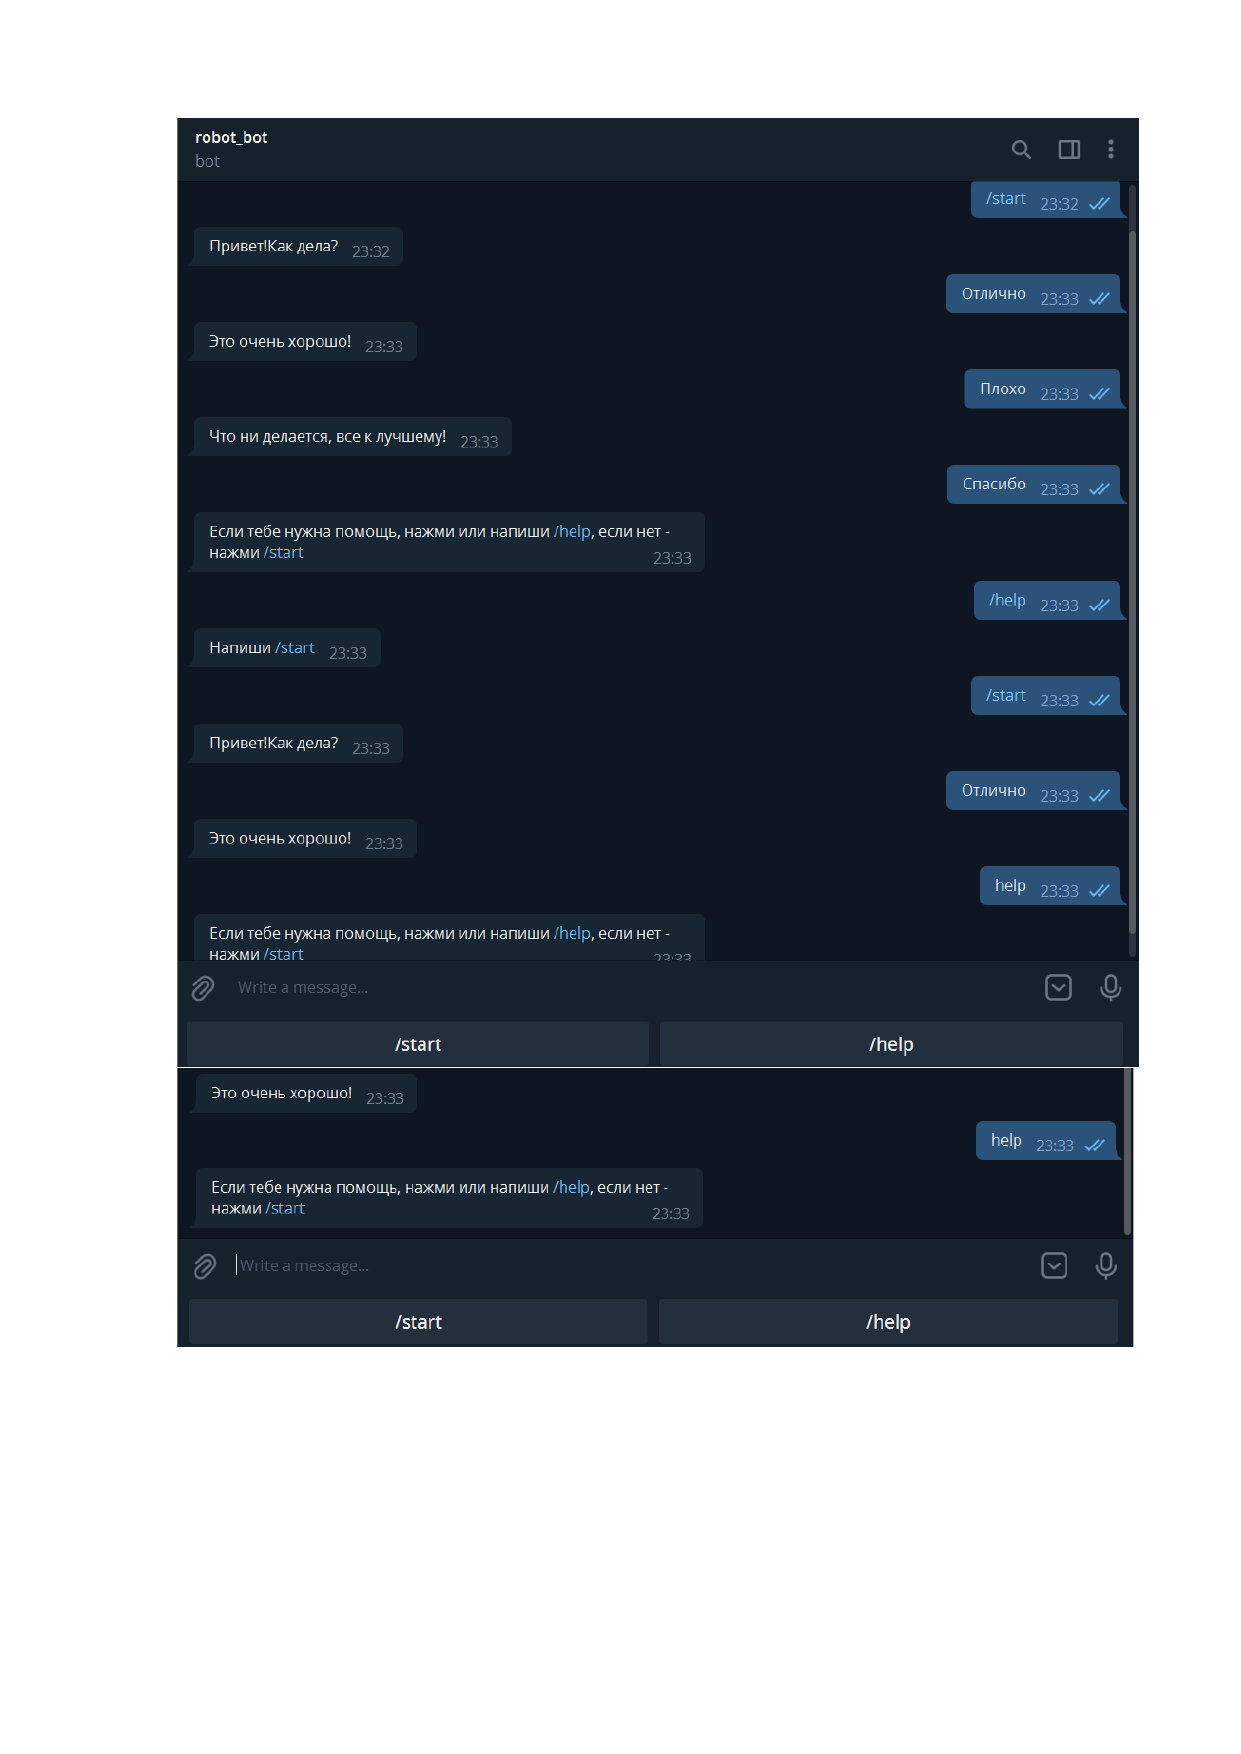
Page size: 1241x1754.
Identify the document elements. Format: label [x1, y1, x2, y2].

picture [177, 1068, 1134, 1347]
picture [177, 118, 1139, 1067]
